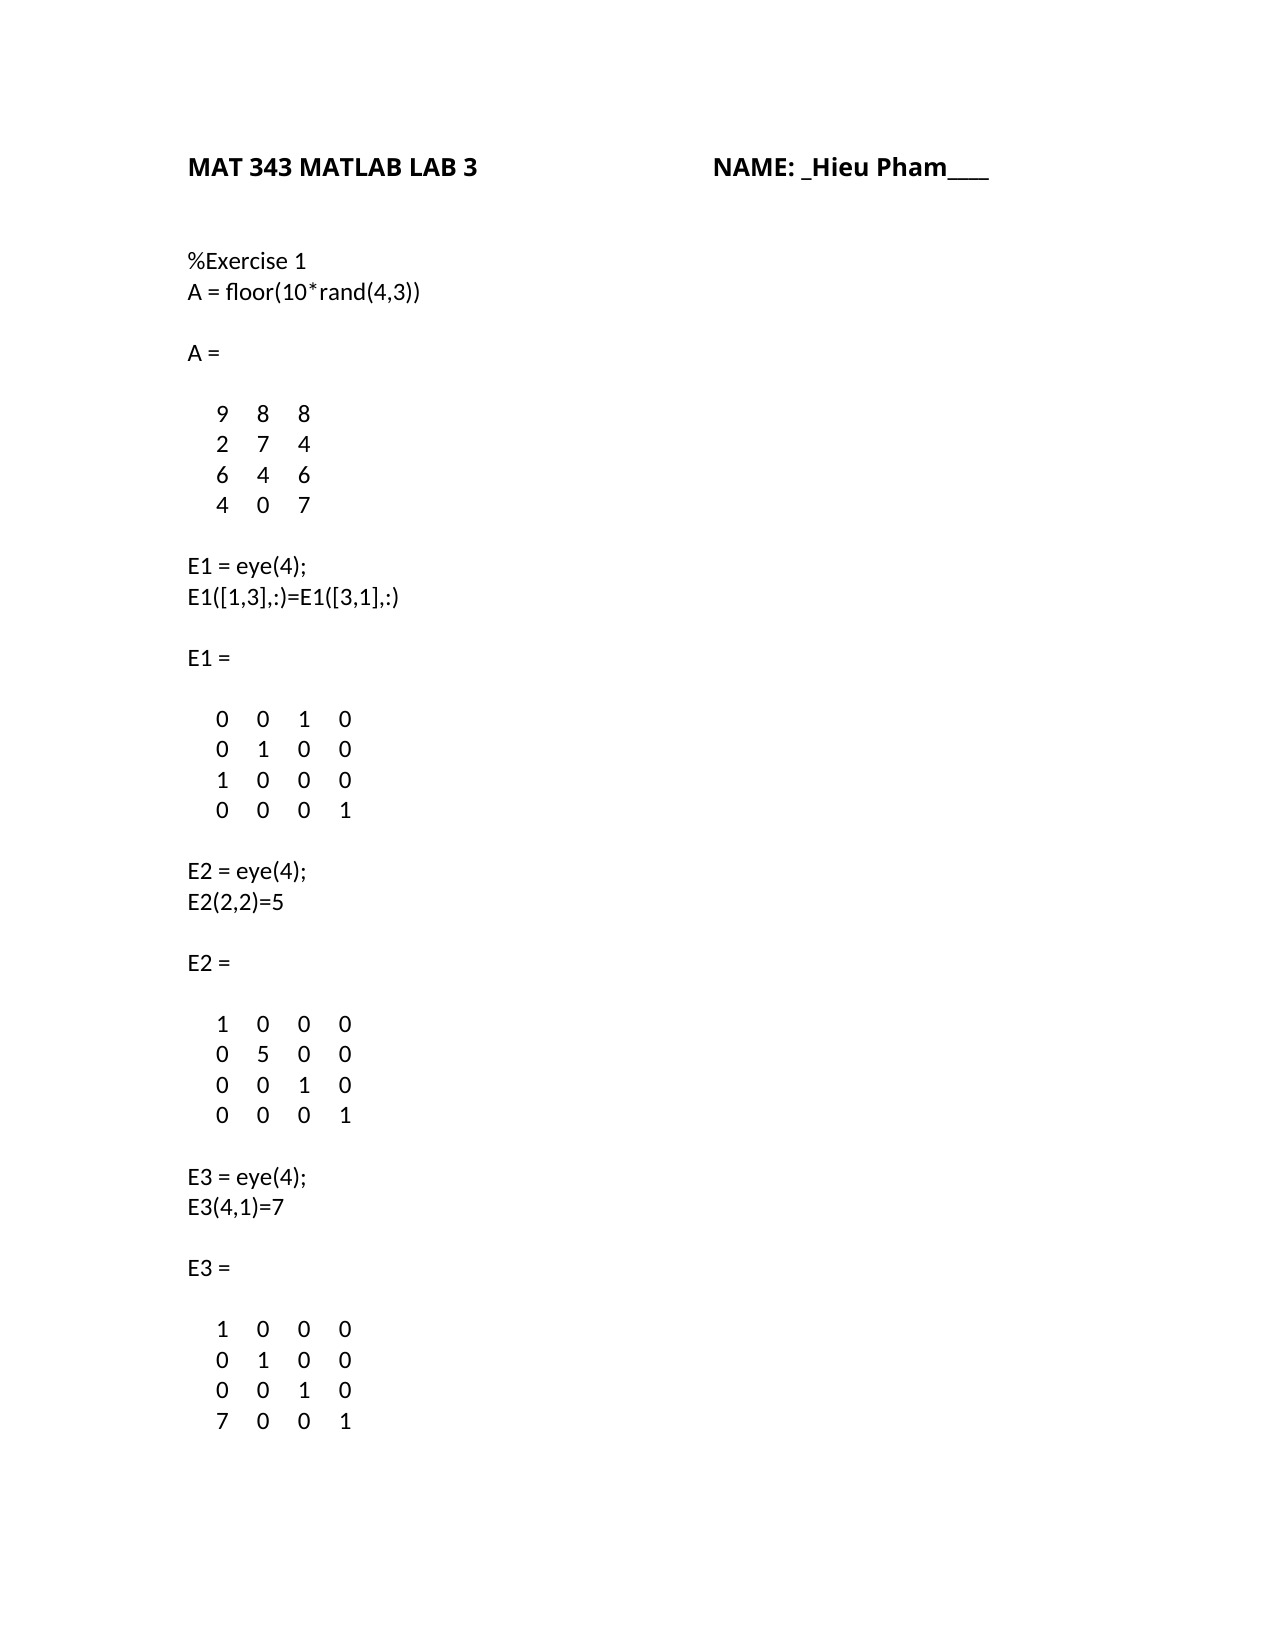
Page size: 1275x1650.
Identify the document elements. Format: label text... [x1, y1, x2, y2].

text 6 4 6 [187, 459, 1087, 489]
text E3 = [187, 1252, 1087, 1283]
text E2(2,2)=5 [187, 886, 1087, 917]
text MAT 343 MATLAB LAB 3 NAME: _Hieu Pham____ [187, 150, 1087, 184]
text E2 = [187, 947, 1087, 978]
text %Exercise 1 [187, 245, 1087, 276]
text E1 = eye(4); [187, 550, 1087, 581]
text 4 0 7 [187, 489, 1087, 520]
text 9 8 8 [187, 398, 1087, 428]
text 1 0 0 0 [187, 1008, 1087, 1039]
text 0 5 0 0 [187, 1039, 1087, 1069]
text 0 0 1 0 [187, 1069, 1087, 1100]
text 7 0 0 1 [187, 1405, 1087, 1435]
text E1 = [187, 642, 1087, 672]
text 1 0 0 0 [187, 1313, 1087, 1344]
text 0 0 1 0 [187, 1374, 1087, 1405]
text E3 = eye(4); [187, 1161, 1087, 1191]
text E3(4,1)=7 [187, 1191, 1087, 1222]
text 0 0 0 1 [187, 1100, 1087, 1130]
text 1 0 0 0 [187, 764, 1087, 794]
text E1([1,3],:)=E1([3,1],:) [187, 581, 1087, 611]
text E2 = eye(4); [187, 856, 1087, 886]
text 2 7 4 [187, 428, 1087, 459]
text 0 0 0 1 [187, 794, 1087, 825]
text 0 1 0 0 [187, 1344, 1087, 1374]
text 0 0 1 0 [187, 703, 1087, 733]
text A = floor(10*rand(4,3)) [187, 276, 1087, 306]
text 0 1 0 0 [187, 733, 1087, 764]
text A = [187, 337, 1087, 367]
